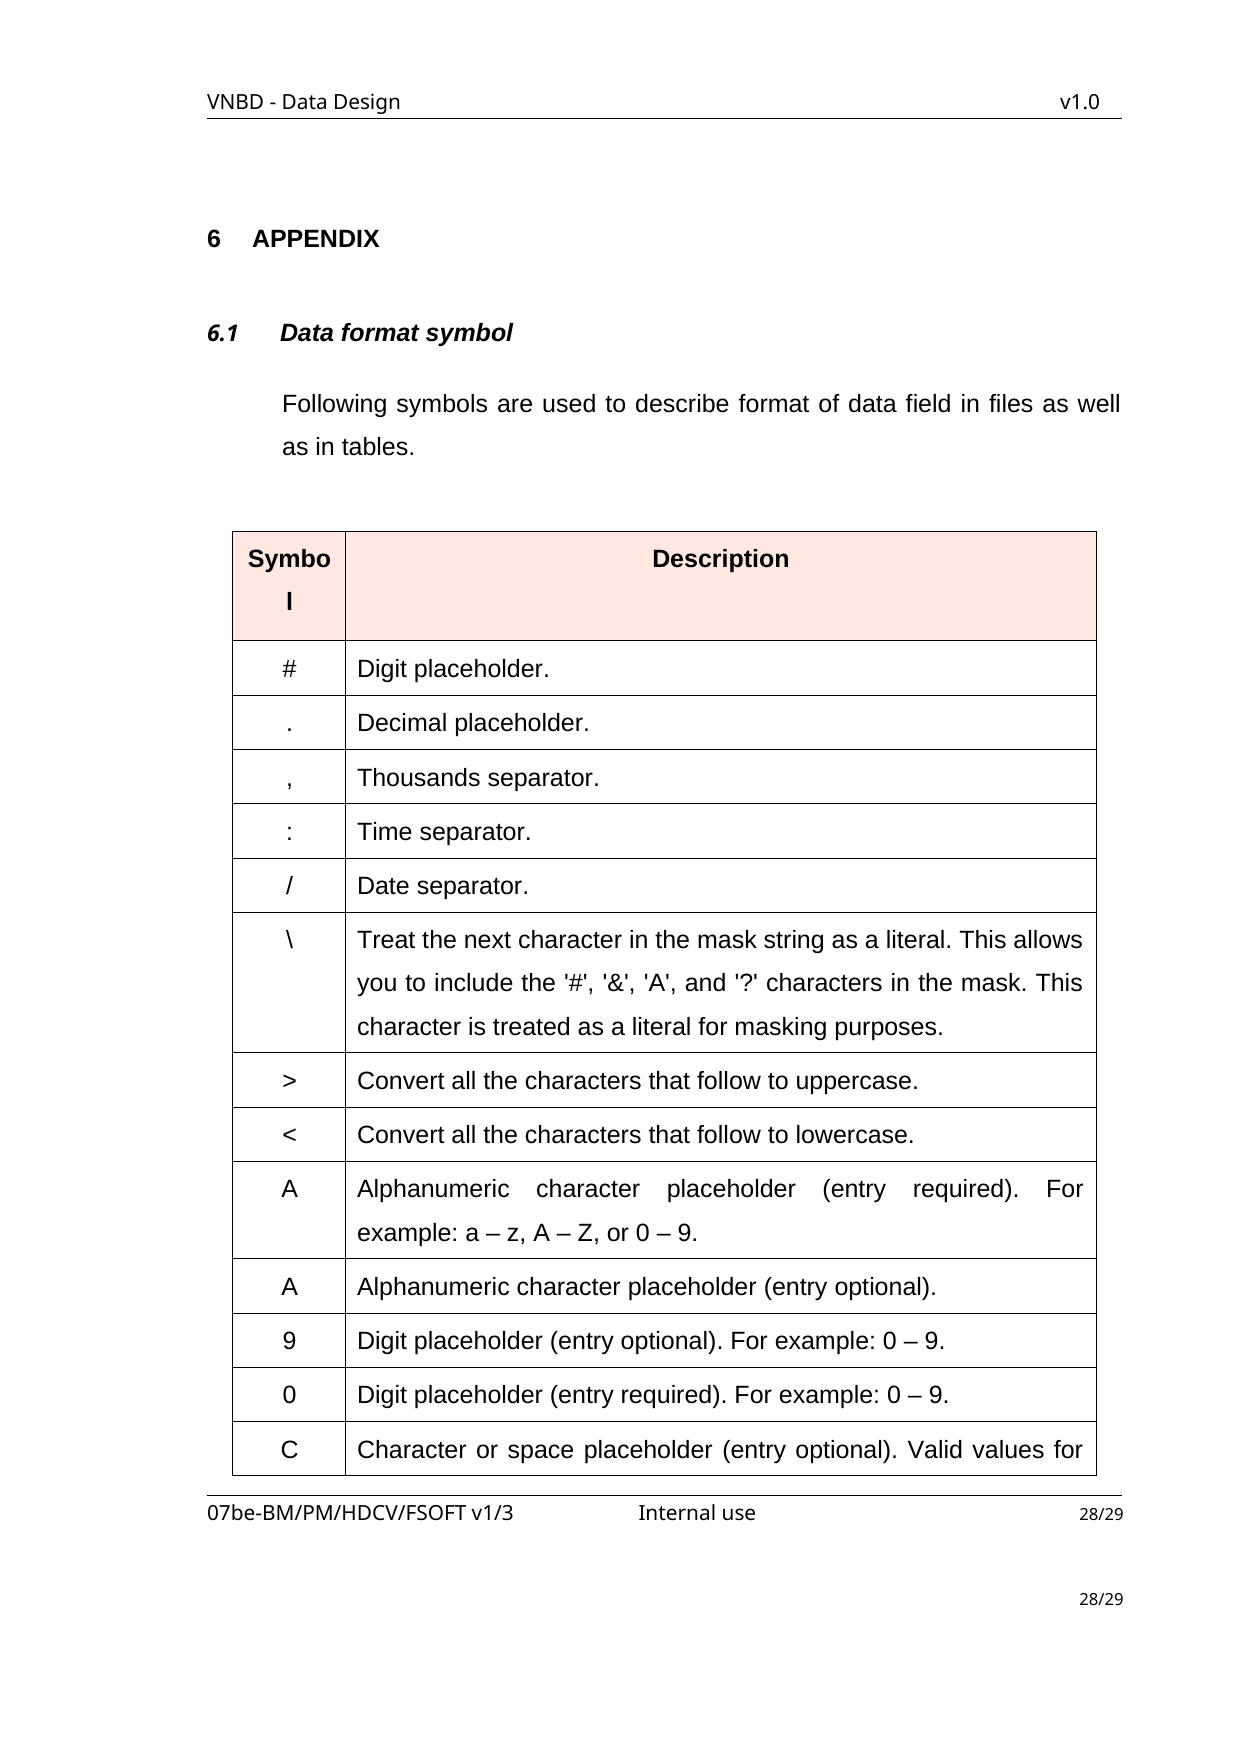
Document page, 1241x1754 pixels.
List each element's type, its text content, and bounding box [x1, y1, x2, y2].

subtitle Appendix [207, 224, 1122, 252]
table_cell Treat the next character in the mask string as a literal. This allows you to include the '#', '&', 'A', and '?' characters in the mask. This character is treated as a literal for masking purposes. [346, 913, 1096, 1052]
table_cell : [233, 804, 345, 857]
table_cell / [233, 859, 345, 912]
table_cell Alphanumeric character placeholder (entry required). For example: a – z, A – Z, or 0 – 9. [346, 1162, 1096, 1258]
table_cell 0 [233, 1368, 345, 1421]
table_cell . [233, 696, 345, 749]
table_cell 9 [233, 1314, 345, 1367]
subtitle Data format symbol [207, 317, 1122, 348]
table_cell # [233, 641, 345, 695]
table_cell > [233, 1053, 345, 1107]
table_cell A [233, 1162, 345, 1258]
table_cell \ [233, 913, 345, 1052]
table_cell Convert all the characters that follow to lowercase. [346, 1108, 1096, 1161]
table_cell < [233, 1108, 345, 1161]
table_cell Digit placeholder (entry optional). For example: 0 – 9. [346, 1314, 1096, 1367]
table_cell Convert all the characters that follow to uppercase. [346, 1053, 1096, 1107]
table_cell A [233, 1259, 345, 1312]
table_header Description [346, 532, 1096, 640]
table_cell Alphanumeric character placeholder (entry optional). [346, 1259, 1096, 1312]
table_cell Decimal placeholder. [346, 696, 1096, 749]
table_cell Digit placeholder (entry required). For example: 0 – 9. [346, 1368, 1096, 1421]
table_header Symbol [233, 532, 345, 640]
table_cell C [233, 1422, 345, 1475]
table_cell Time separator. [346, 804, 1096, 857]
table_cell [346, 1422, 1096, 1475]
table_cell Digit placeholder. [346, 641, 1096, 695]
table_cell Thousands separator. [346, 750, 1096, 803]
table_cell , [233, 750, 345, 803]
table_cell Date separator. [346, 859, 1096, 912]
text Following symbols are used to describe format of data field in files as well as in tables. [282, 389, 1122, 461]
